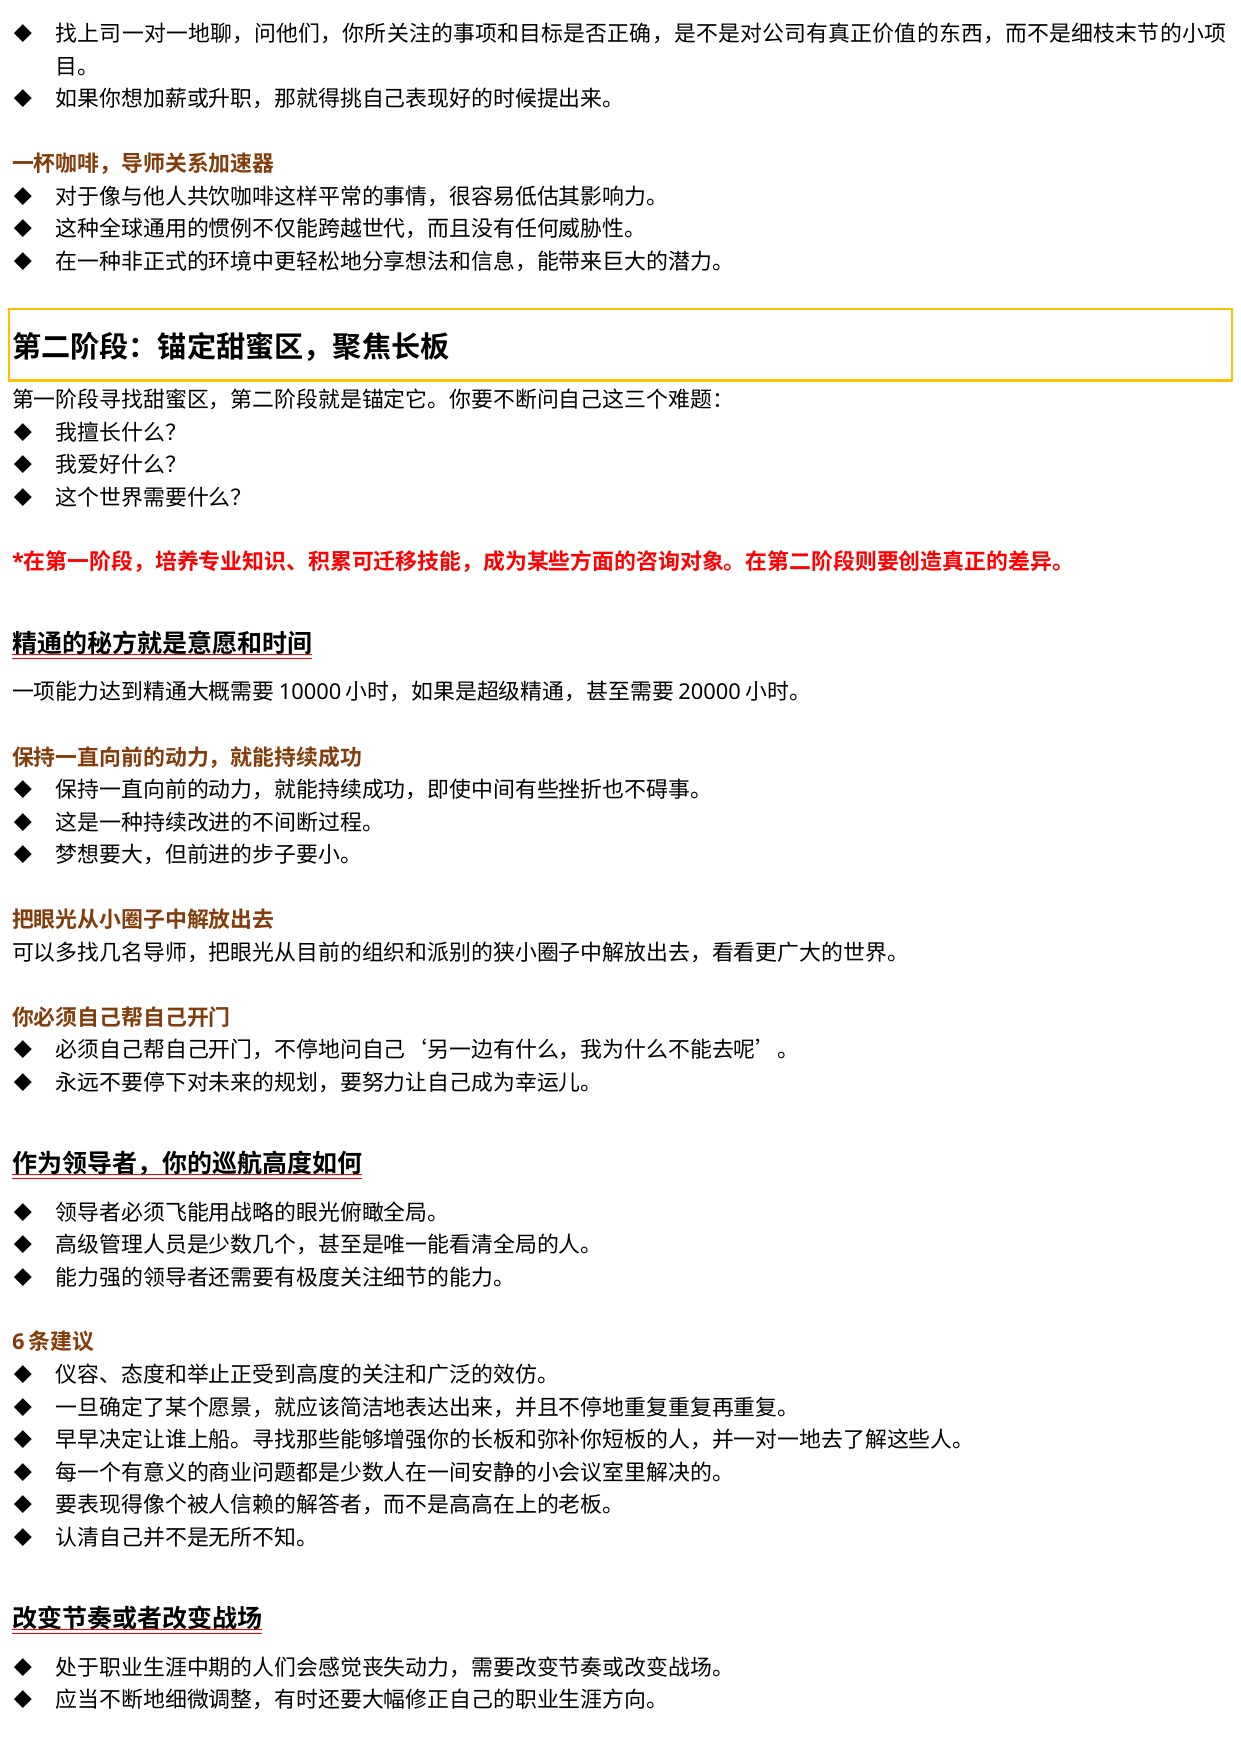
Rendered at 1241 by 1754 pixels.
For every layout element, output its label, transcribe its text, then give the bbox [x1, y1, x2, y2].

list 找上司一对一地聊，问他们，你所关注的事项和目标是否正确，是不是对公司有真正价值的东西，而不是细枝末节的小项目。 [12, 16, 1228, 81]
list 这是一种持续改进的不间断过程。 [12, 804, 1228, 837]
list 仪容、态度和举止正受到高度的关注和广泛的效仿。 [12, 1357, 1228, 1389]
list 高级管理人员是少数几个，甚至是唯一能看清全局的人。 [12, 1227, 1228, 1259]
list 我爱好什么？ [12, 447, 1228, 479]
subtitle 一杯咖啡，导师关系加速器 [12, 146, 1228, 178]
list 领导者必须飞能用战略的眼光俯瞰全局。 [12, 1194, 1228, 1227]
list 一旦确定了某个愿景，就应该简洁地表达出来，并且不停地重复重复再重复。 [12, 1389, 1228, 1422]
list 应当不断地细微调整，有时还要大幅修正自己的职业生涯方向。 [12, 1682, 1228, 1714]
text 可以多找几名导师，把眼光从目前的组织和派别的狭小圈子中解放出去，看看更广大的世界。 [12, 934, 1228, 967]
list 如果你想加薪或升职，那就得挑自己表现好的时候提出来。 [12, 81, 1228, 113]
list 我擅长什么？ [12, 414, 1228, 447]
subtitle 你必须自己帮自己开门 [12, 999, 1228, 1032]
text *在第一阶段，培养专业知识、积累可迁移技能，成为某些方面的咨询对象。在第二阶段则要创造真正的差异。 [12, 544, 1228, 577]
subtitle 改变节奏或者改变战场 [12, 1584, 1228, 1649]
list 每一个有意义的商业问题都是少数人在一间安静的小会议室里解决的。 [12, 1454, 1228, 1487]
list 梦想要大，但前进的步子要小。 [12, 837, 1228, 869]
list 要表现得像个被人信赖的解答者，而不是高高在上的老板。 [12, 1487, 1228, 1519]
list 认清自己并不是无所不知。 [12, 1519, 1228, 1552]
subtitle 第二阶段：锚定甜蜜区，聚焦长板 [10, 310, 1231, 379]
subtitle 6条建议 [12, 1324, 1228, 1357]
list 早早决定让谁上船。寻找那些能够增强你的长板和弥补你短板的人，并一对一地去了解这些人。 [12, 1422, 1228, 1454]
subtitle 精通的秘方就是意愿和时间 [12, 609, 1228, 674]
subtitle 作为领导者，你的巡航高度如何 [12, 1129, 1228, 1194]
list 必须自己帮自己开门，不停地问自己‘另一边有什么，我为什么不能去呢’。 [12, 1032, 1228, 1064]
list 处于职业生涯中期的人们会感觉丧失动力，需要改变节奏或改变战场。 [12, 1649, 1228, 1682]
list 这个世界需要什么？ [12, 479, 1228, 512]
list 这种全球通用的惯例不仅能跨越世代，而且没有任何威胁性。 [12, 211, 1228, 243]
text 一项能力达到精通大概需要10000小时，如果是超级精通，甚至需要20000小时。 [12, 674, 1228, 707]
list 保持一直向前的动力，就能持续成功，即使中间有些挫折也不碍事。 [12, 772, 1228, 804]
subtitle 保持一直向前的动力，就能持续成功 [12, 739, 1228, 772]
text 第一阶段寻找甜蜜区，第二阶段就是锚定它。你要不断问自己这三个难题： [12, 382, 1228, 414]
list 能力强的领导者还需要有极度关注细节的能力。 [12, 1259, 1228, 1292]
list 永远不要停下对未来的规划，要努力让自己成为幸运儿。 [12, 1064, 1228, 1097]
subtitle 把眼光从小圈子中解放出去 [12, 902, 1228, 934]
list 对于像与他人共饮咖啡这样平常的事情，很容易低估其影响力。 [12, 178, 1228, 211]
list 在一种非正式的环境中更轻松地分享想法和信息，能带来巨大的潜力。 [12, 243, 1228, 276]
